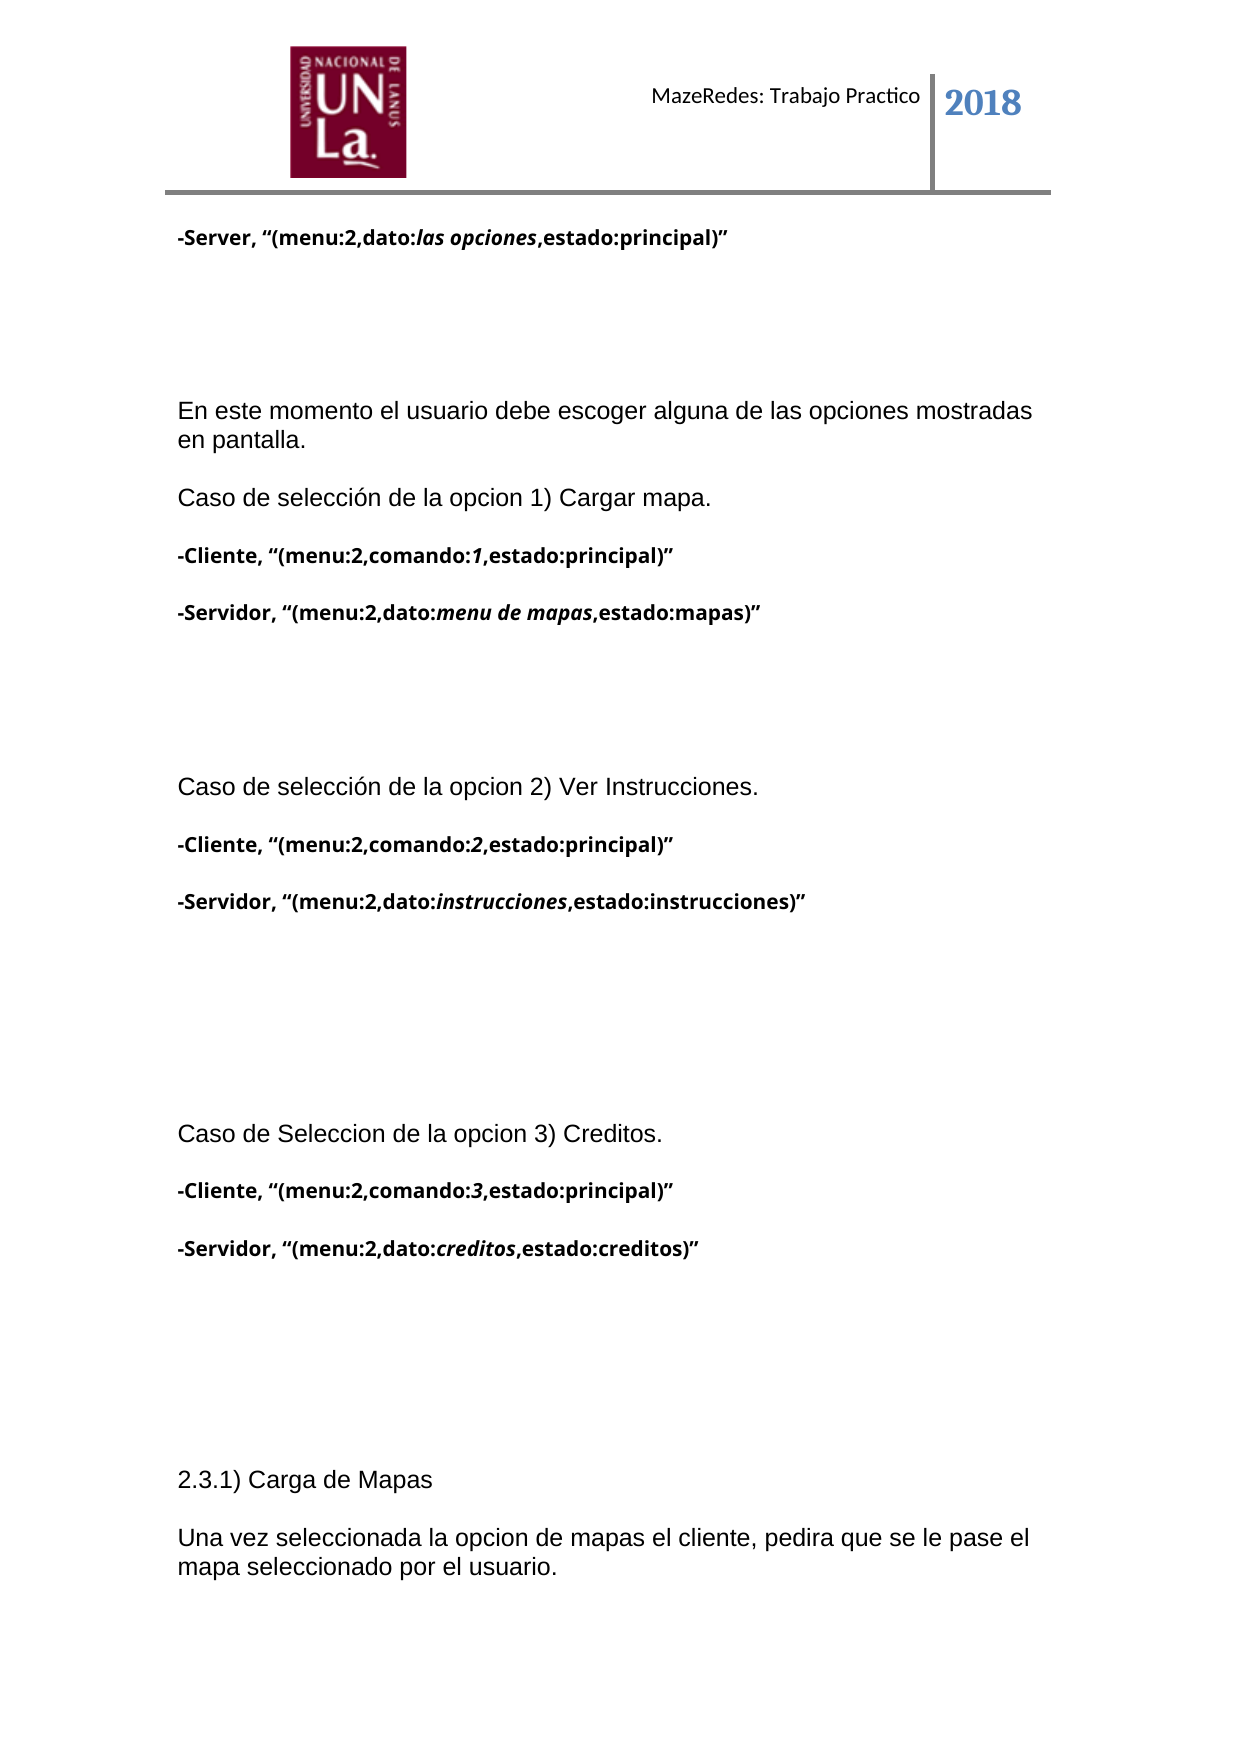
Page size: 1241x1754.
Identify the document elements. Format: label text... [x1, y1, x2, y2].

text -Servidor, “(menu:2,dato:instrucciones,estado:instrucciones)” [177, 887, 1063, 916]
text -Servidor, “(menu:2,dato:menu de mapas,estado:mapas)” [177, 598, 1063, 627]
picture [289, 45, 407, 178]
text -Cliente, “(menu:2,comando:1,estado:principal)” [177, 541, 1063, 569]
text En este momento el usuario debe escoger alguna de las opciones mostradas en pantalla. [177, 396, 1063, 454]
text Caso de selección de la opcion 2) Ver Instrucciones. [177, 772, 1063, 801]
text -Server, “(menu:2,dato:las opciones,estado:principal)” [177, 223, 1063, 251]
text -Cliente, “(menu:2,comando:3,estado:principal)” [177, 1177, 1063, 1205]
text Caso de Seleccion de la opcion 3) Creditos. [177, 1119, 1063, 1147]
text -Cliente, “(menu:2,comando:2,estado:principal)” [177, 830, 1063, 858]
text 2.3.1) Carga de Mapas [177, 1466, 1063, 1494]
text Caso de selección de la opcion 1) Cargar mapa. [177, 483, 1063, 512]
text Una vez seleccionada la opcion de mapas el cliente, pedira que se le pase el mapa seleccionado por el usuario. [177, 1523, 1063, 1581]
text -Servidor, “(menu:2,dato:creditos,estado:creditos)” [177, 1234, 1063, 1263]
